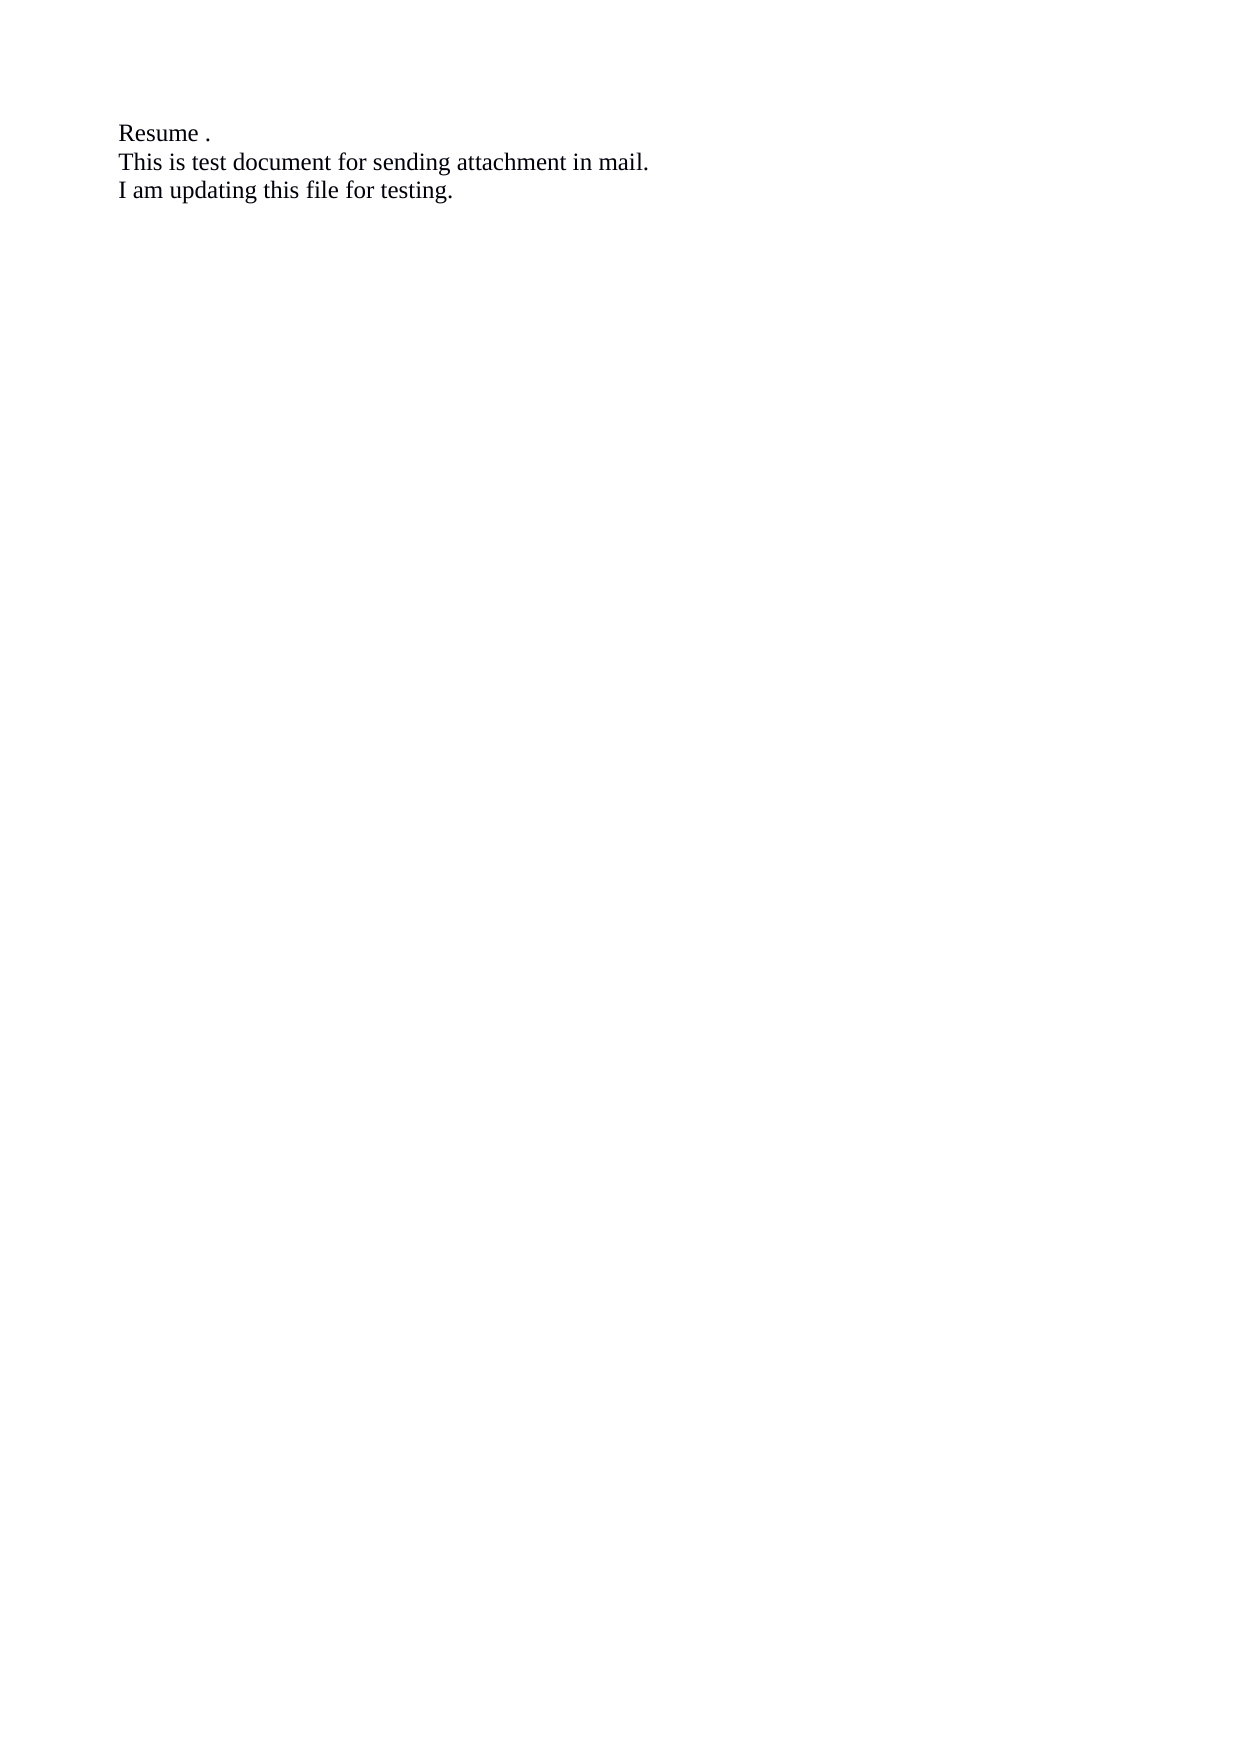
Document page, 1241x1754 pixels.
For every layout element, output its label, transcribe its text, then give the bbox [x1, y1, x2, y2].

text I am updating this file for testing. [118, 176, 1122, 204]
text Resume . [118, 118, 1122, 147]
text This is test document for sending attachment in mail. [118, 147, 1122, 176]
